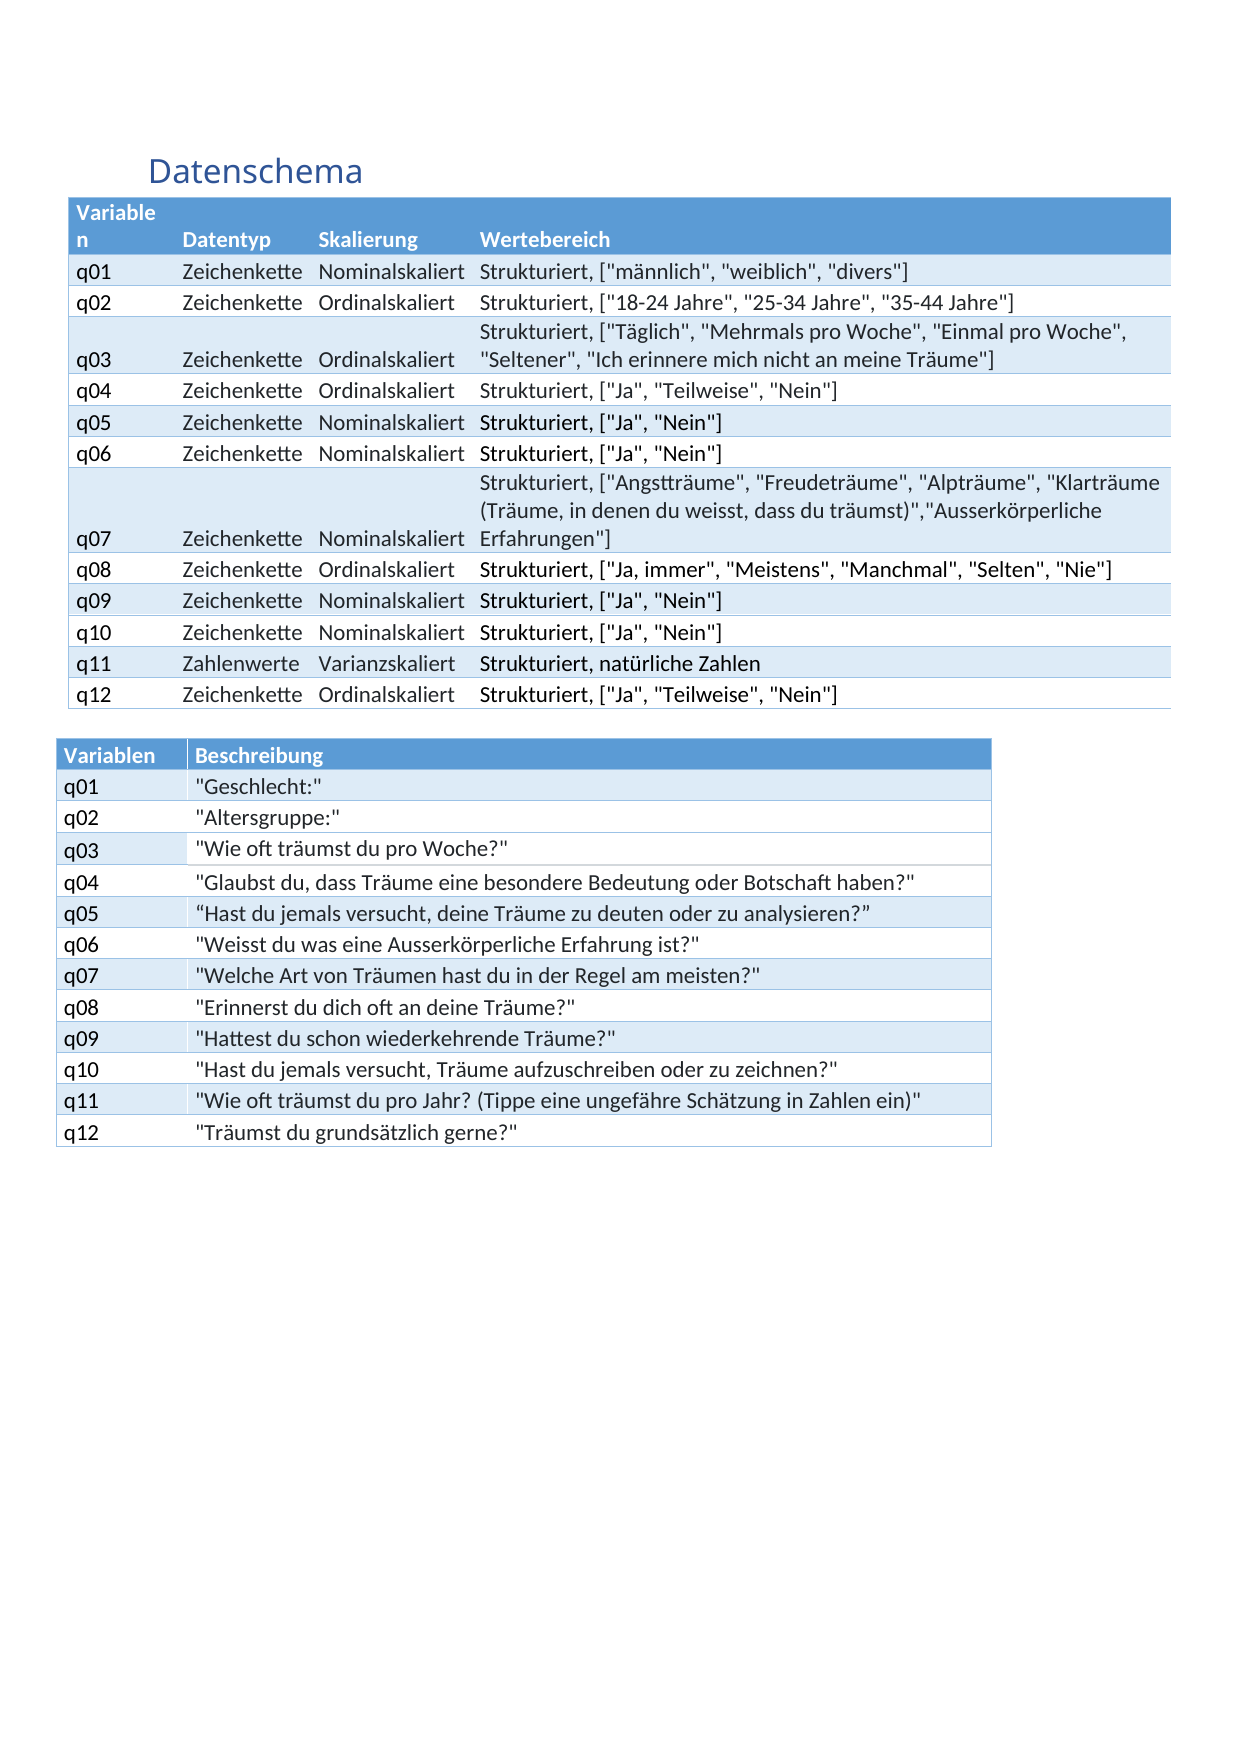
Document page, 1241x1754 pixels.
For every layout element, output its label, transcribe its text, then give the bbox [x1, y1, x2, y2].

table_cell Strukturiert, ["Ja, immer", "Meistens", "Manchmal", "Selten", "Nie"] [472, 553, 1171, 583]
table_cell Nominalskaliert [311, 468, 472, 552]
table_header Variablen [57, 739, 187, 769]
table_cell q05 [69, 406, 175, 436]
table_cell q11 [69, 647, 175, 677]
table_cell Ordinalskaliert [311, 553, 472, 583]
table_cell q02 [69, 286, 175, 316]
table_cell q04 [57, 865, 187, 896]
table_cell Strukturiert, ["Ja", "Teilweise", "Nein"] [472, 678, 1171, 708]
table_cell “Hast du jemals versucht, deine Träume zu deuten oder zu analysieren?” [188, 897, 991, 927]
table_header Wertebereich [472, 198, 1171, 254]
table_cell q10 [57, 1053, 187, 1083]
table_cell Strukturiert, ["Ja", "Nein"] [472, 437, 1171, 467]
table_cell Nominalskaliert [311, 584, 472, 614]
table_cell Nominalskaliert [311, 255, 472, 285]
table_cell Zahlenwerte [175, 647, 311, 677]
table_header Beschreibung [188, 739, 991, 769]
table_cell Zeichenkette [175, 317, 311, 373]
table_cell Zeichenkette [175, 468, 311, 552]
table_cell Strukturiert, ["Ja", "Nein"] [472, 616, 1171, 646]
table_cell "Glaubst du, dass Träume eine besondere Bedeutung oder Botschaft haben?" [188, 866, 991, 896]
table_cell "Welche Art von Träumen hast du in der Regel am meisten?" [188, 959, 991, 989]
table_cell "Geschlecht:" [188, 770, 991, 800]
table_header Variablen [69, 198, 175, 254]
table_cell Ordinalskaliert [311, 286, 472, 316]
table_cell q12 [69, 678, 175, 708]
table_header Datentyp [175, 198, 311, 254]
table_header Skalierung [311, 198, 472, 254]
table_cell Zeichenkette [175, 406, 311, 436]
table_cell Strukturiert, ["Täglich", "Mehrmals pro Woche", "Einmal pro Woche", "Seltener", "Ich erinnere mich nicht an meine Träume"] [472, 317, 1171, 373]
subtitle Datenschema [148, 148, 1093, 193]
table_cell Zeichenkette [175, 374, 311, 404]
table_cell Nominalskaliert [311, 437, 472, 467]
table_cell "Hast du jemals versucht, Träume aufzuschreiben oder zu zeichnen?" [188, 1053, 991, 1083]
table_cell q05 [57, 897, 187, 927]
table_cell "Träumst du grundsätzlich gerne?" [188, 1115, 991, 1146]
table_cell q09 [69, 584, 175, 614]
table_cell Strukturiert, ["Angstträume", "Freudeträume", "Alpträume", "Klarträume (Träume, in denen du weisst, dass du träumst)","Ausserkörperliche Erfahrungen"] [472, 468, 1171, 552]
table_cell q07 [57, 959, 187, 989]
table_cell Ordinalskaliert [311, 678, 472, 708]
table_cell "Wie oft träumst du pro Jahr? (Tippe eine ungefähre Schätzung in Zahlen ein)" [188, 1084, 991, 1114]
table_cell Strukturiert, ["Ja", "Teilweise", "Nein"] [472, 374, 1171, 404]
table_cell Nominalskaliert [311, 616, 472, 646]
table_cell Strukturiert, ["männlich", "weiblich", "divers"] [472, 255, 1171, 285]
table_cell q06 [69, 437, 175, 467]
table_cell Strukturiert, ["Ja", "Nein"] [472, 584, 1171, 614]
table_cell Strukturiert, natürliche Zahlen [472, 647, 1171, 677]
table_cell "Wie oft träumst du pro Woche?" [188, 833, 991, 864]
table_cell "Erinnerst du dich oft an deine Träume?" [188, 990, 991, 1021]
table_cell Strukturiert, ["18-24 Jahre", "25-34 Jahre", "35-44 Jahre"] [472, 286, 1171, 316]
table_cell Ordinalskaliert [311, 317, 472, 373]
table_cell Strukturiert, ["Ja", "Nein"] [472, 406, 1171, 436]
table_cell Zeichenkette [175, 286, 311, 316]
table_cell q01 [69, 255, 175, 285]
table_cell q01 [57, 770, 187, 800]
table_cell q04 [69, 374, 175, 404]
table_cell Varianzskaliert [311, 647, 472, 677]
table_cell Zeichenkette [175, 678, 311, 708]
table_cell q03 [57, 833, 187, 864]
table_cell "Altersgruppe:" [188, 801, 991, 832]
table_cell q10 [69, 616, 175, 646]
table_cell Nominalskaliert [311, 406, 472, 436]
table_cell q09 [57, 1022, 187, 1052]
table_cell q11 [57, 1084, 187, 1114]
table_cell q08 [57, 990, 187, 1021]
table_cell q03 [69, 317, 175, 373]
table_cell Zeichenkette [175, 437, 311, 467]
table_cell "Weisst du was eine Ausserkörperliche Erfahrung ist?" [188, 928, 991, 958]
table_cell q12 [57, 1115, 187, 1146]
table_cell q07 [69, 468, 175, 552]
table_cell q02 [57, 801, 187, 832]
table_cell Ordinalskaliert [311, 374, 472, 404]
table_cell q06 [57, 928, 187, 958]
table_cell Zeichenkette [175, 553, 311, 583]
table_cell Zeichenkette [175, 616, 311, 646]
table_cell Zeichenkette [175, 584, 311, 614]
table_cell q08 [69, 553, 175, 583]
table_cell Zeichenkette [175, 255, 311, 285]
table_cell "Hattest du schon wiederkehrende Träume?" [188, 1022, 991, 1052]
